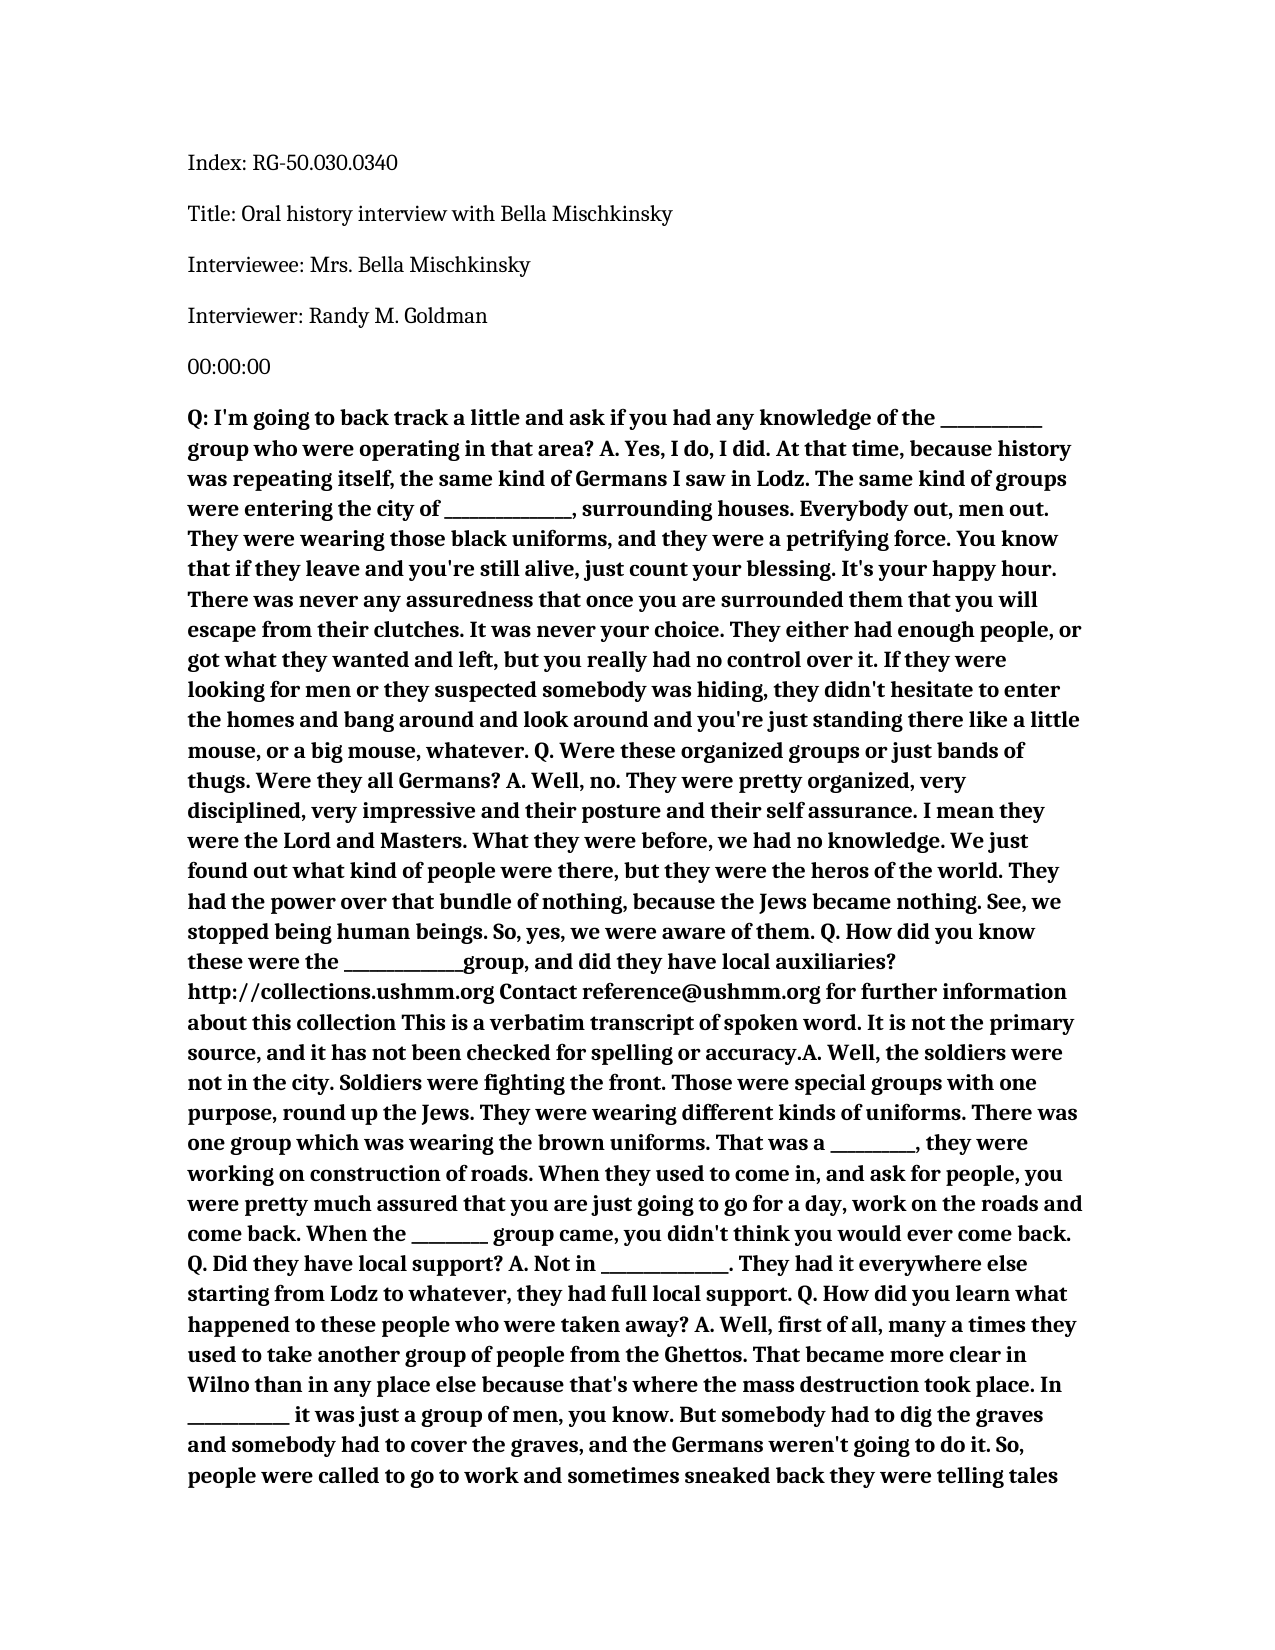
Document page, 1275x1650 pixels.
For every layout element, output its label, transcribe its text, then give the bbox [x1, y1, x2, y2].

text Title: Oral history interview with Bella Mischkinsky [187, 201, 1087, 227]
text Interviewer: Randy M. Goldman [187, 303, 1087, 329]
text Interviewee: Mrs. Bella Mischkinsky [187, 252, 1087, 278]
text Index: RG-50.030.0340 [187, 150, 1087, 176]
text 00:00:00 [187, 354, 1087, 381]
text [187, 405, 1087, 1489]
